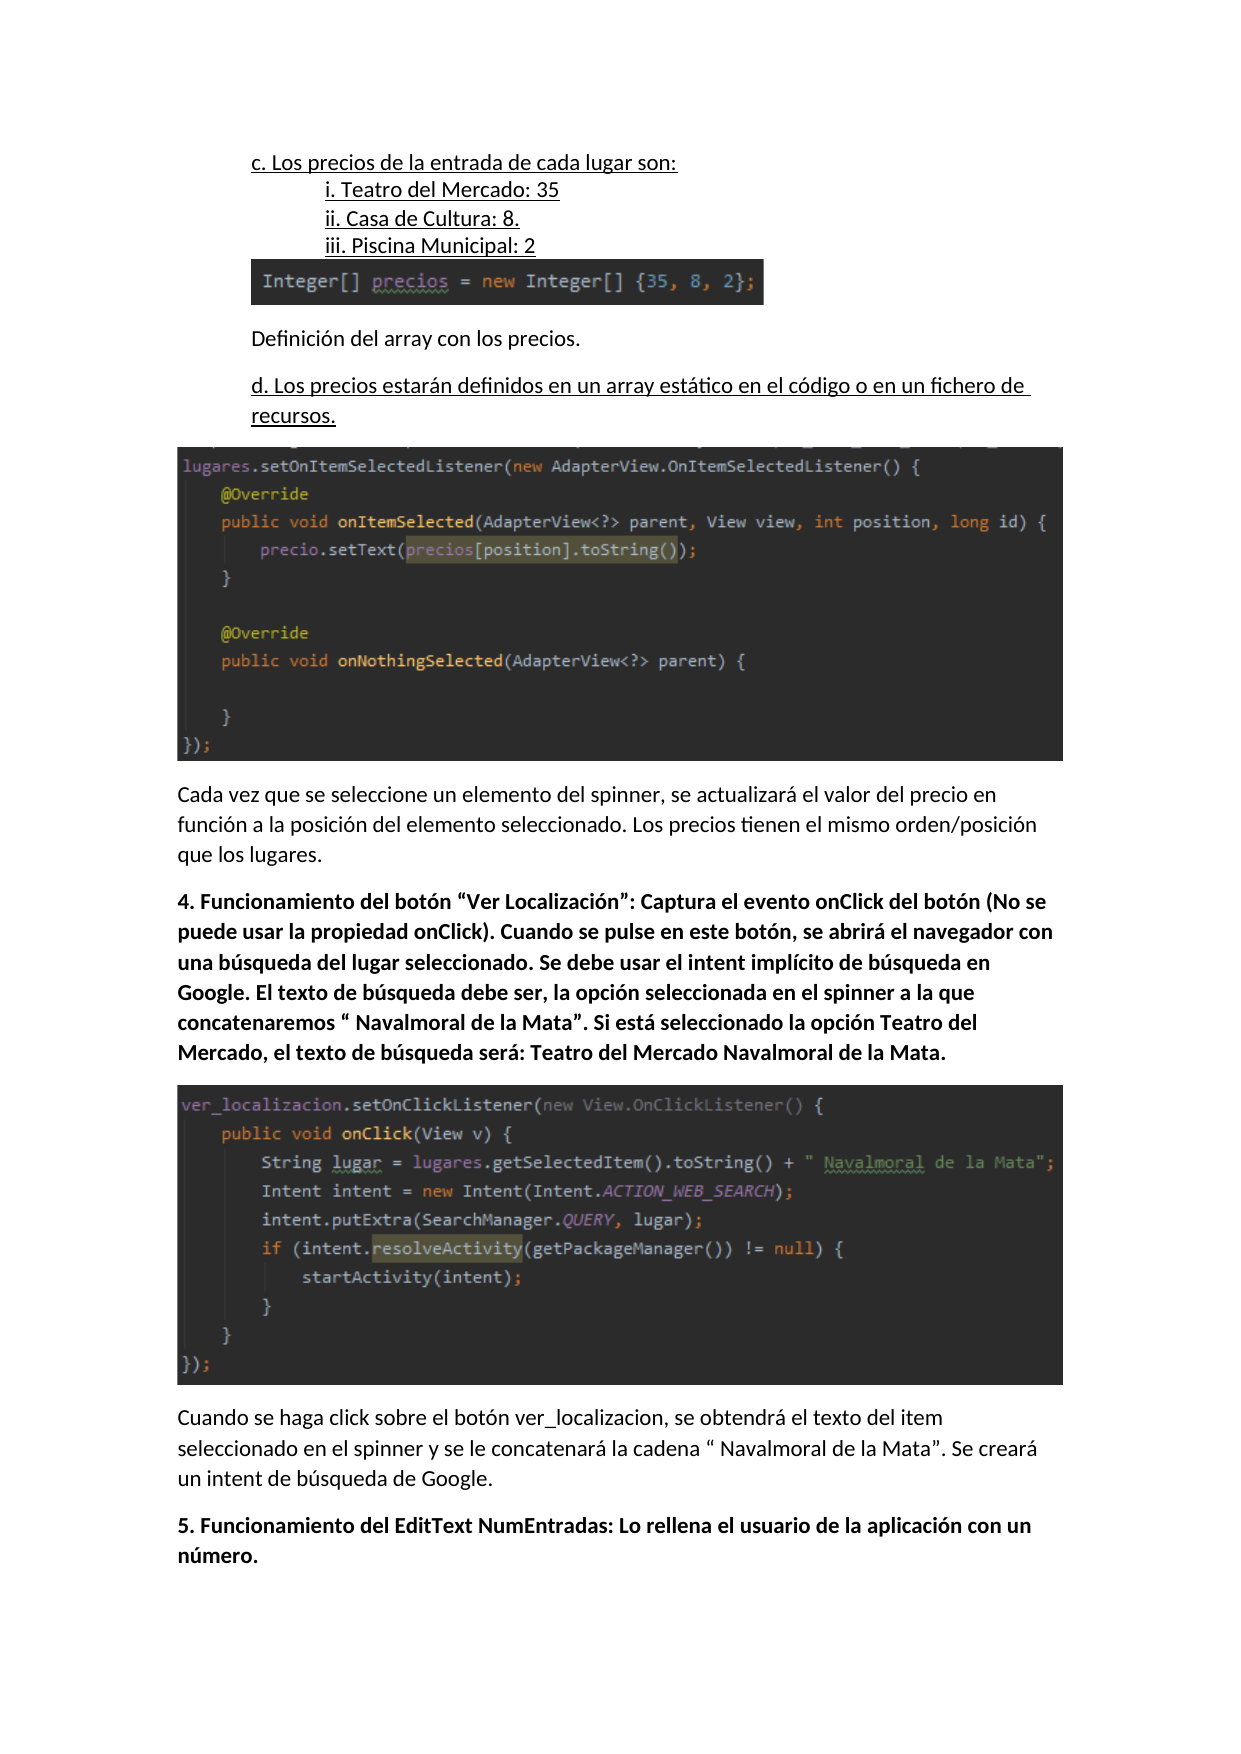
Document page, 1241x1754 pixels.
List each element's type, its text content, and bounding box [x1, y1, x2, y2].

text Definición del array con los precios. [177, 324, 1063, 352]
text iii. Piscina Municipal: 2 [325, 232, 1063, 260]
picture [177, 1085, 1063, 1385]
text ii. Casa de Cultura: 8. [325, 204, 1063, 232]
text c. Los precios de la entrada de cada lugar son: [251, 148, 1063, 176]
text 4. Funcionamiento del botón “Ver Localización”: Captura el evento onClick del botón (No se puede usar la propiedad onClick). Cuando se pulse en este botón, se abrirá el navegador con una búsqueda del lugar seleccionado. Se debe usar el intent implícito de búsqueda en Google. El texto de búsqueda debe ser, la opción seleccionada en el spinner a la que concatenaremos “ Navalmoral de la Mata”. Si está seleccionado la opción Teatro del Mercado, el texto de búsqueda será: Teatro del Mercado Navalmoral de la Mata. [177, 887, 1063, 1066]
text Cada vez que se seleccione un elemento del spinner, se actualizará el valor del precio en función a la posición del elemento seleccionado. Los precios tienen el mismo orden/posición que los lugares. [177, 780, 1063, 868]
text i. Teatro del Mercado: 35 [325, 176, 1063, 204]
text d. Los precios estarán definidos en un array estático en el código o en un fichero de recursos. [251, 371, 1063, 429]
picture [177, 447, 1063, 761]
text Cuando se haga click sobre el botón ver_localizacion, se obtendrá el texto del item seleccionado en el spinner y se le concatenará la cadena “ Navalmoral de la Mata”. Se creará un intent de búsqueda de Google. [177, 1403, 1063, 1492]
picture [251, 259, 764, 305]
text 5. Funcionamiento del EditText NumEntradas: Lo rellena el usuario de la aplicación con un número. [177, 1511, 1063, 1569]
